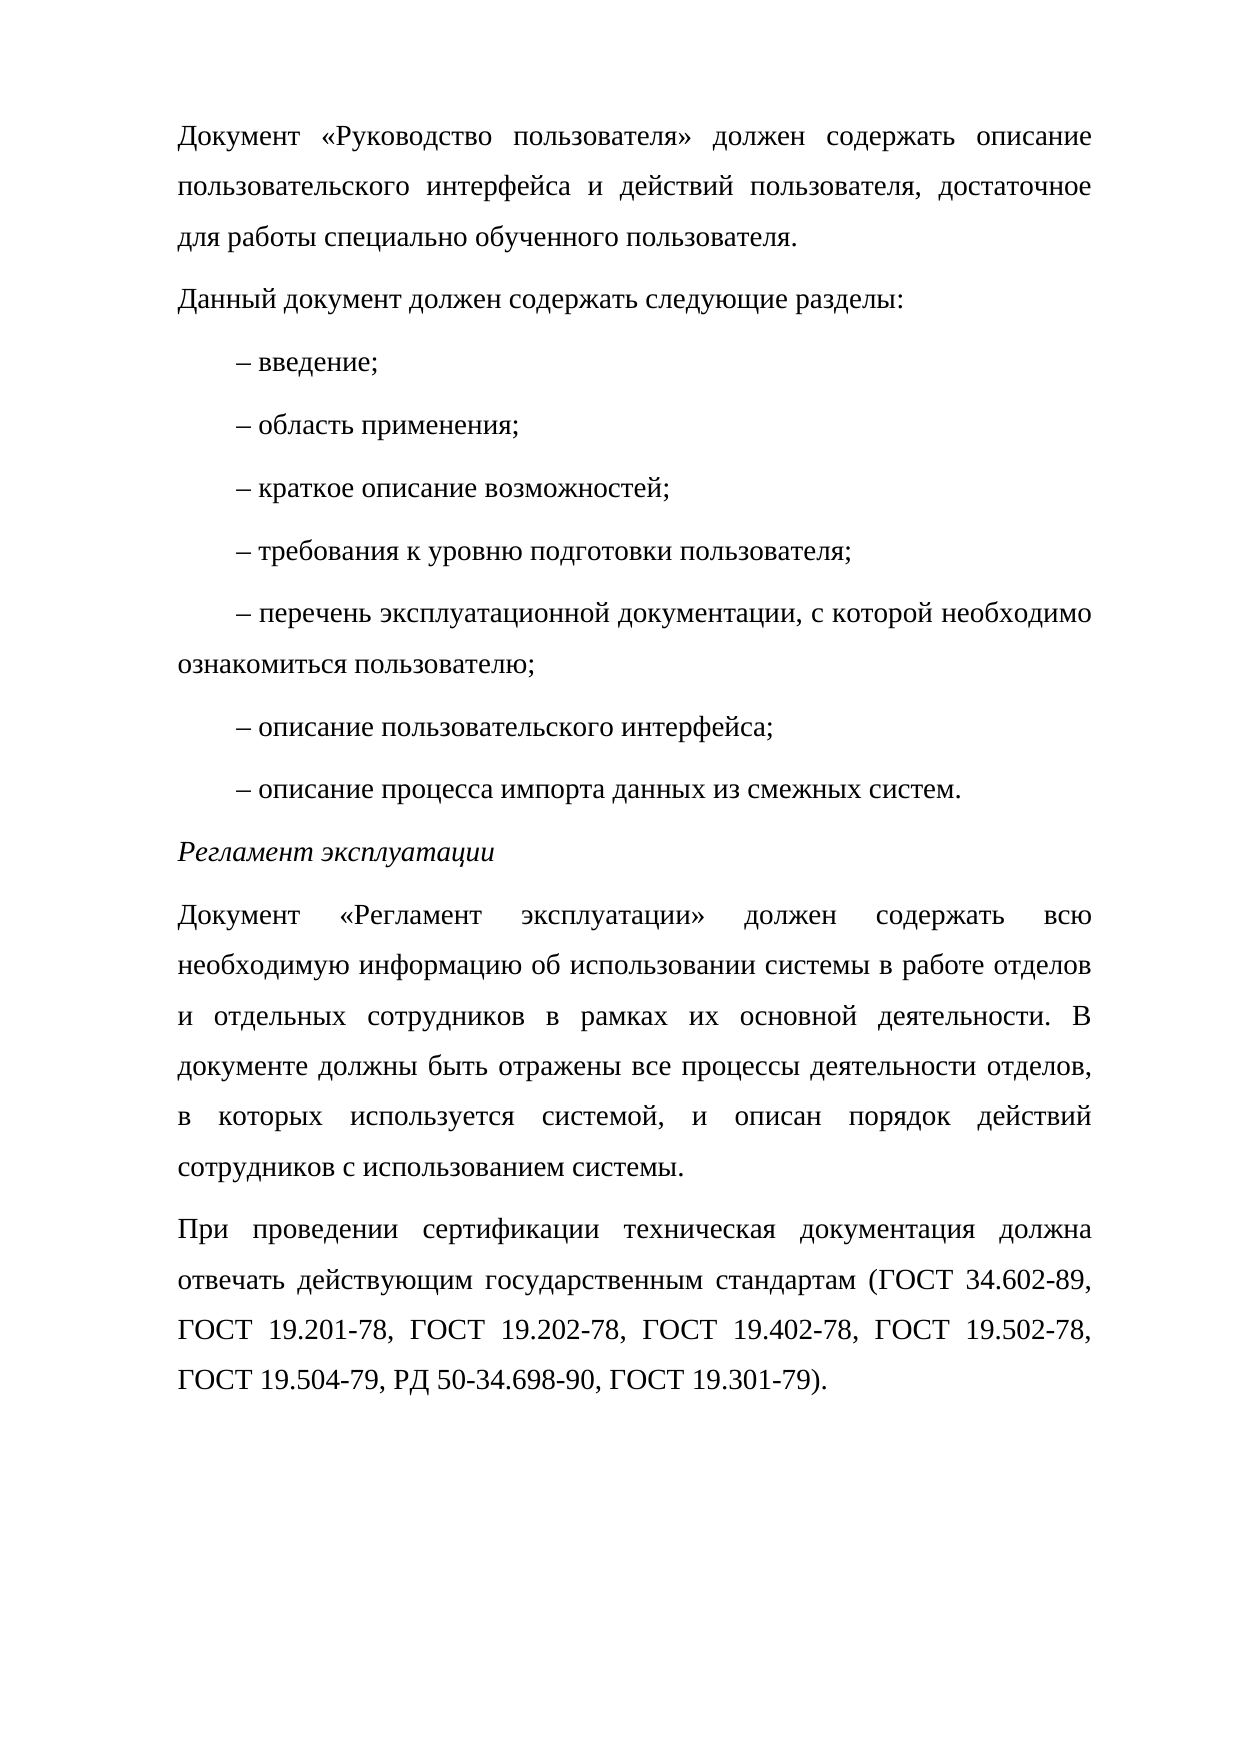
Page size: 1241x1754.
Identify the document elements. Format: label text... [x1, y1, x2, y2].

text Документ «Регламент эксплуатации» должен содержать всю необходимую информацию об использовании системы в работе отделов и отдельных сотрудников в рамках их основной деятельности. В документе должны быть отражены все процессы деятельности отделов, в которых используется системой, и описан порядок действий сотрудников с использованием системы. [177, 897, 1093, 1182]
text – требования к уровню подготовки пользователя; [177, 533, 1093, 566]
text – краткое описание возможностей; [177, 470, 1093, 503]
text Документ «Руководство пользователя» должен содержать описание пользовательского интерфейса и действий пользователя, достаточное для работы специально обученного пользователя. [177, 118, 1093, 252]
text Регламент эксплуатации [177, 834, 1093, 868]
text – перечень эксплуатационной документации, с которой необходимо ознакомиться пользователю; [177, 596, 1093, 679]
text – описание пользовательского интерфейса; [177, 709, 1093, 742]
text При проведении сертификации техническая документация должна отвечать действующим государственным стандартам (ГОСТ 34.602-89, ГОСТ 19.201-78, ГОСТ 19.202-78, ГОСТ 19.402-78, ГОСТ 19.502-78, ГОСТ 19.504-79, РД 50-34.698-90, ГОСТ 19.301-79). [177, 1212, 1093, 1396]
text – область применения; [177, 407, 1093, 441]
text – описание процесса импорта данных из смежных систем. [177, 772, 1093, 805]
text – введение; [177, 344, 1093, 378]
text Данный документ должен содержать следующие разделы: [177, 282, 1093, 315]
